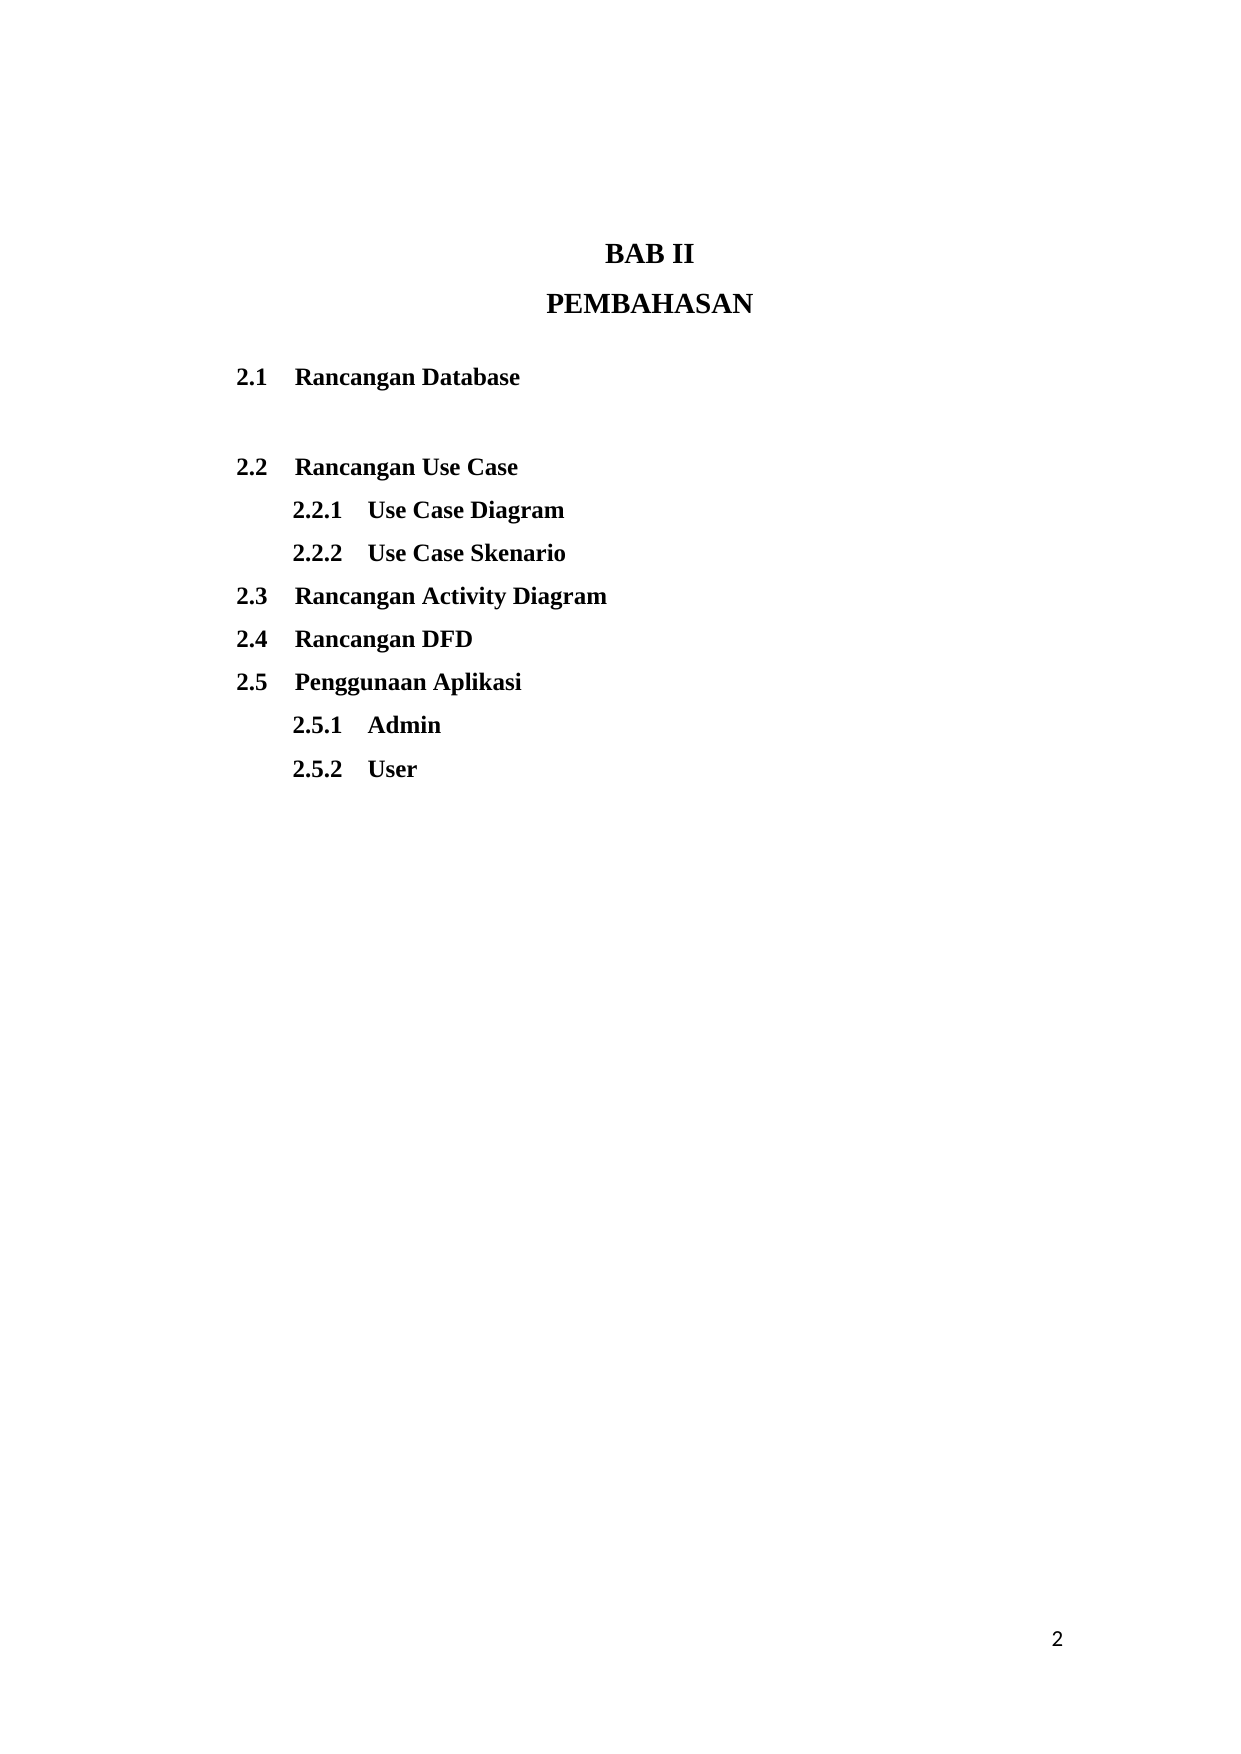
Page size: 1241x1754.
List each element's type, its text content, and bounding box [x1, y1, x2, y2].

subtitle User [292, 754, 1063, 782]
subtitle Use Case Diagram [292, 495, 1063, 524]
subtitle Rancangan Use Case [236, 452, 1063, 481]
subtitle Rancangan Activity Diagram [236, 581, 1063, 610]
subtitle Admin [292, 711, 1063, 739]
subtitle PEMBAHASAN [236, 287, 1063, 320]
subtitle Use Case Skenario [292, 538, 1063, 567]
subtitle BAB II [236, 236, 1063, 270]
subtitle Penggunaan Aplikasi [236, 667, 1063, 696]
subtitle Rancangan DFD [236, 624, 1063, 653]
subtitle Rancangan Database [236, 362, 1063, 391]
